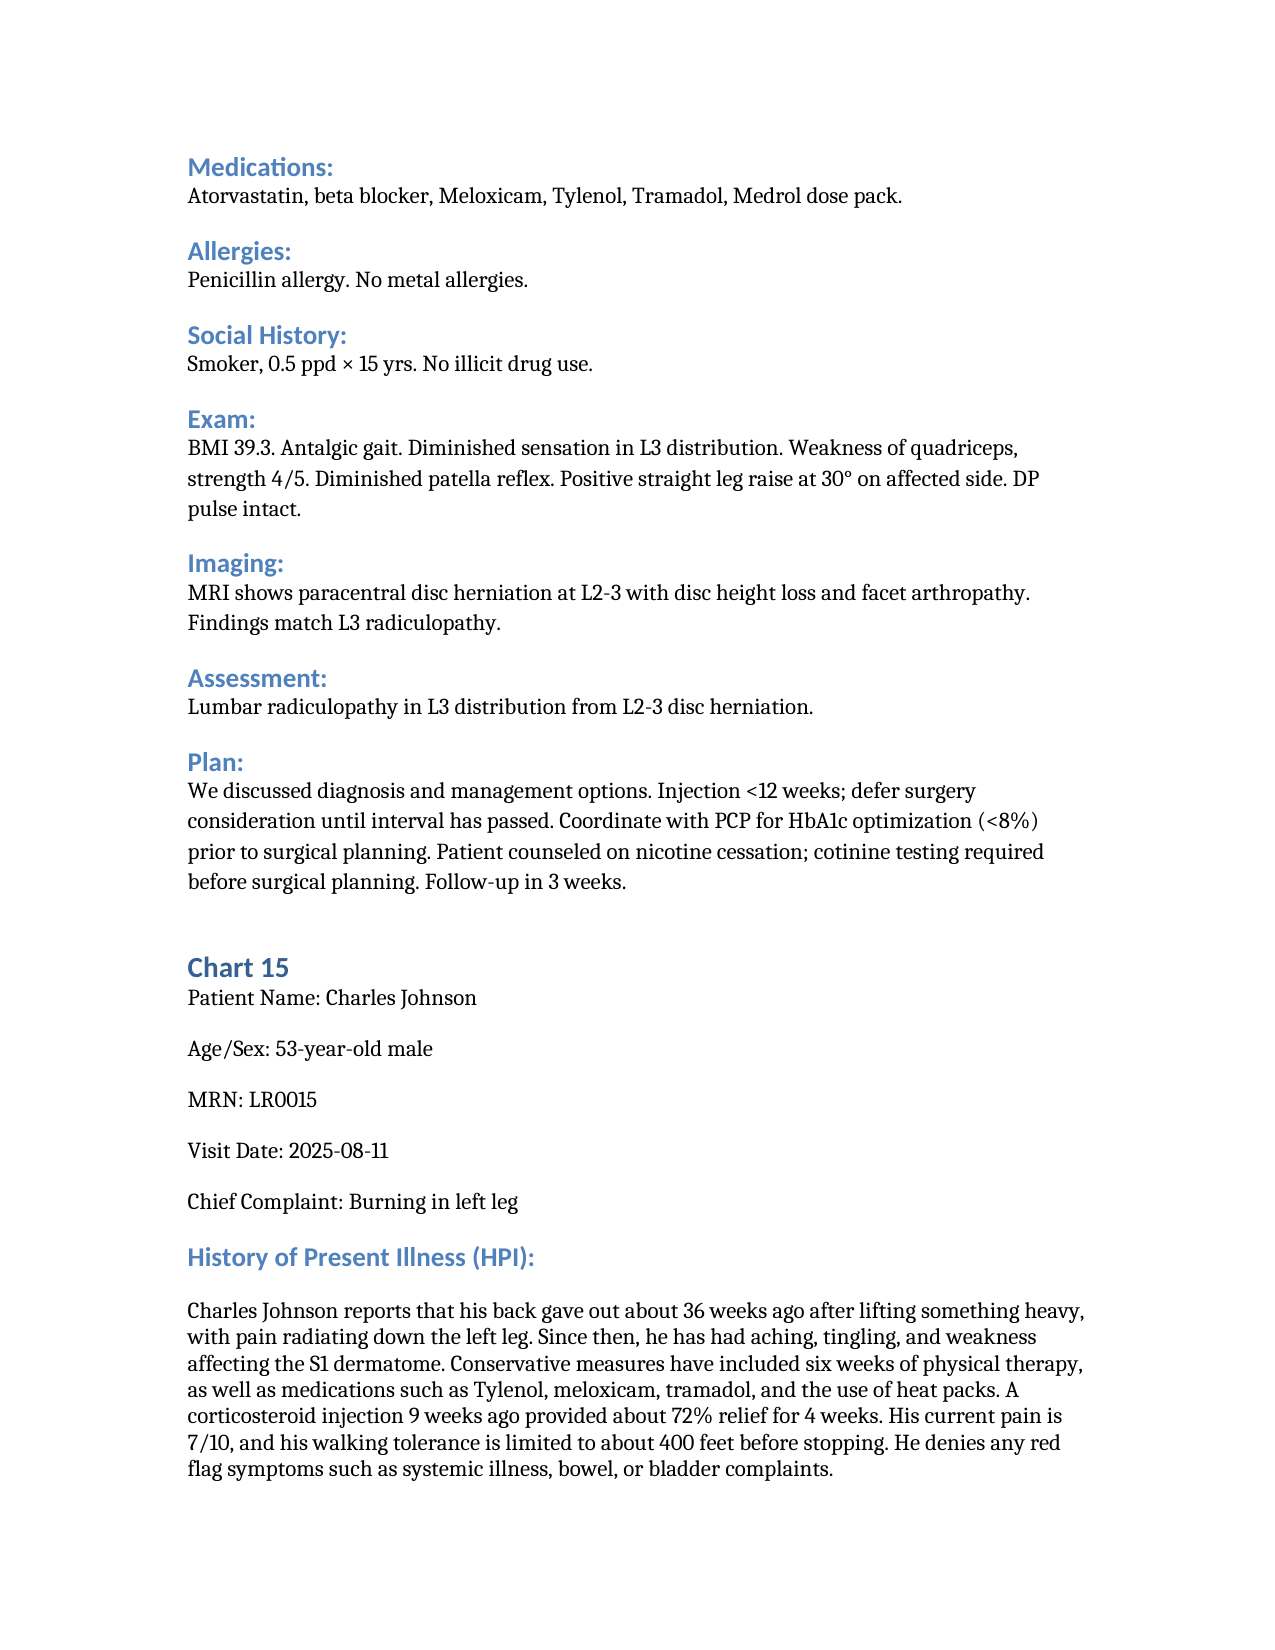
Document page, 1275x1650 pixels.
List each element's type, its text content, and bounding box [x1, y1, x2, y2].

text MRN: LR0015 [187, 1087, 1087, 1113]
text Atorvastatin, beta blocker, Meloxicam, Tylenol, Tramadol, Medrol dose pack. [187, 183, 1087, 209]
text Penicillin allergy. No metal allergies. [187, 267, 1087, 293]
subtitle Exam: [187, 402, 1087, 435]
subtitle Chart 15 [187, 949, 1087, 984]
text Visit Date: 2025-08-11 [187, 1138, 1087, 1164]
text MRI shows paracentral disc herniation at L2-3 with disc height loss and facet arthropathy. Findings match L3 radiculopathy. [187, 580, 1087, 636]
text Age/Sex: 53-year-old male [187, 1036, 1087, 1062]
subtitle Plan: [187, 745, 1087, 778]
subtitle Imaging: [187, 547, 1087, 580]
text Lumbar radiculopathy in L3 distribution from L2-3 disc herniation. [187, 694, 1087, 720]
text Charles Johnson reports that his back gave out about 36 weeks ago after lifting something heavy, with pain radiating down the left leg. Since then, he has had aching, tingling, and weakness affecting the S1 dermatome. Conservative measures have included six weeks of physical therapy, as well as medications such as Tylenol, meloxicam, tramadol, and the use of heat packs. A corticosteroid injection 9 weeks ago provided about 72% relief for 4 weeks. His current pain is 7/10, and his walking tolerance is limited to about 400 feet before stopping. He denies any red flag symptoms such as systemic illness, bowel, or bladder complaints. [187, 1298, 1087, 1482]
text We discussed diagnosis and management options. Injection <12 weeks; defer surgery consideration until interval has passed. Coordinate with PCP for HbA1c optimization (<8%) prior to surgical planning. Patient counseled on nicotine cessation; cotinine testing required before surgical planning. Follow-up in 3 weeks. [187, 778, 1087, 895]
subtitle Social History: [187, 318, 1087, 351]
text BMI 39.3. Antalgic gait. Diminished sensation in L3 distribution. Weakness of quadriceps, strength 4/5. Diminished patella reflex. Positive straight leg raise at 30° on affected side. DP pulse intact. [187, 435, 1087, 522]
subtitle History of Present Illness (HPI): [187, 1240, 1087, 1273]
subtitle Assessment: [187, 661, 1087, 694]
subtitle Medications: [187, 150, 1087, 183]
subtitle Allergies: [187, 234, 1087, 267]
text Chief Complaint: Burning in left leg [187, 1189, 1087, 1215]
text Smoker, 0.5 ppd × 15 yrs. No illicit drug use. [187, 351, 1087, 377]
text Patient Name: Charles Johnson [187, 984, 1087, 1011]
